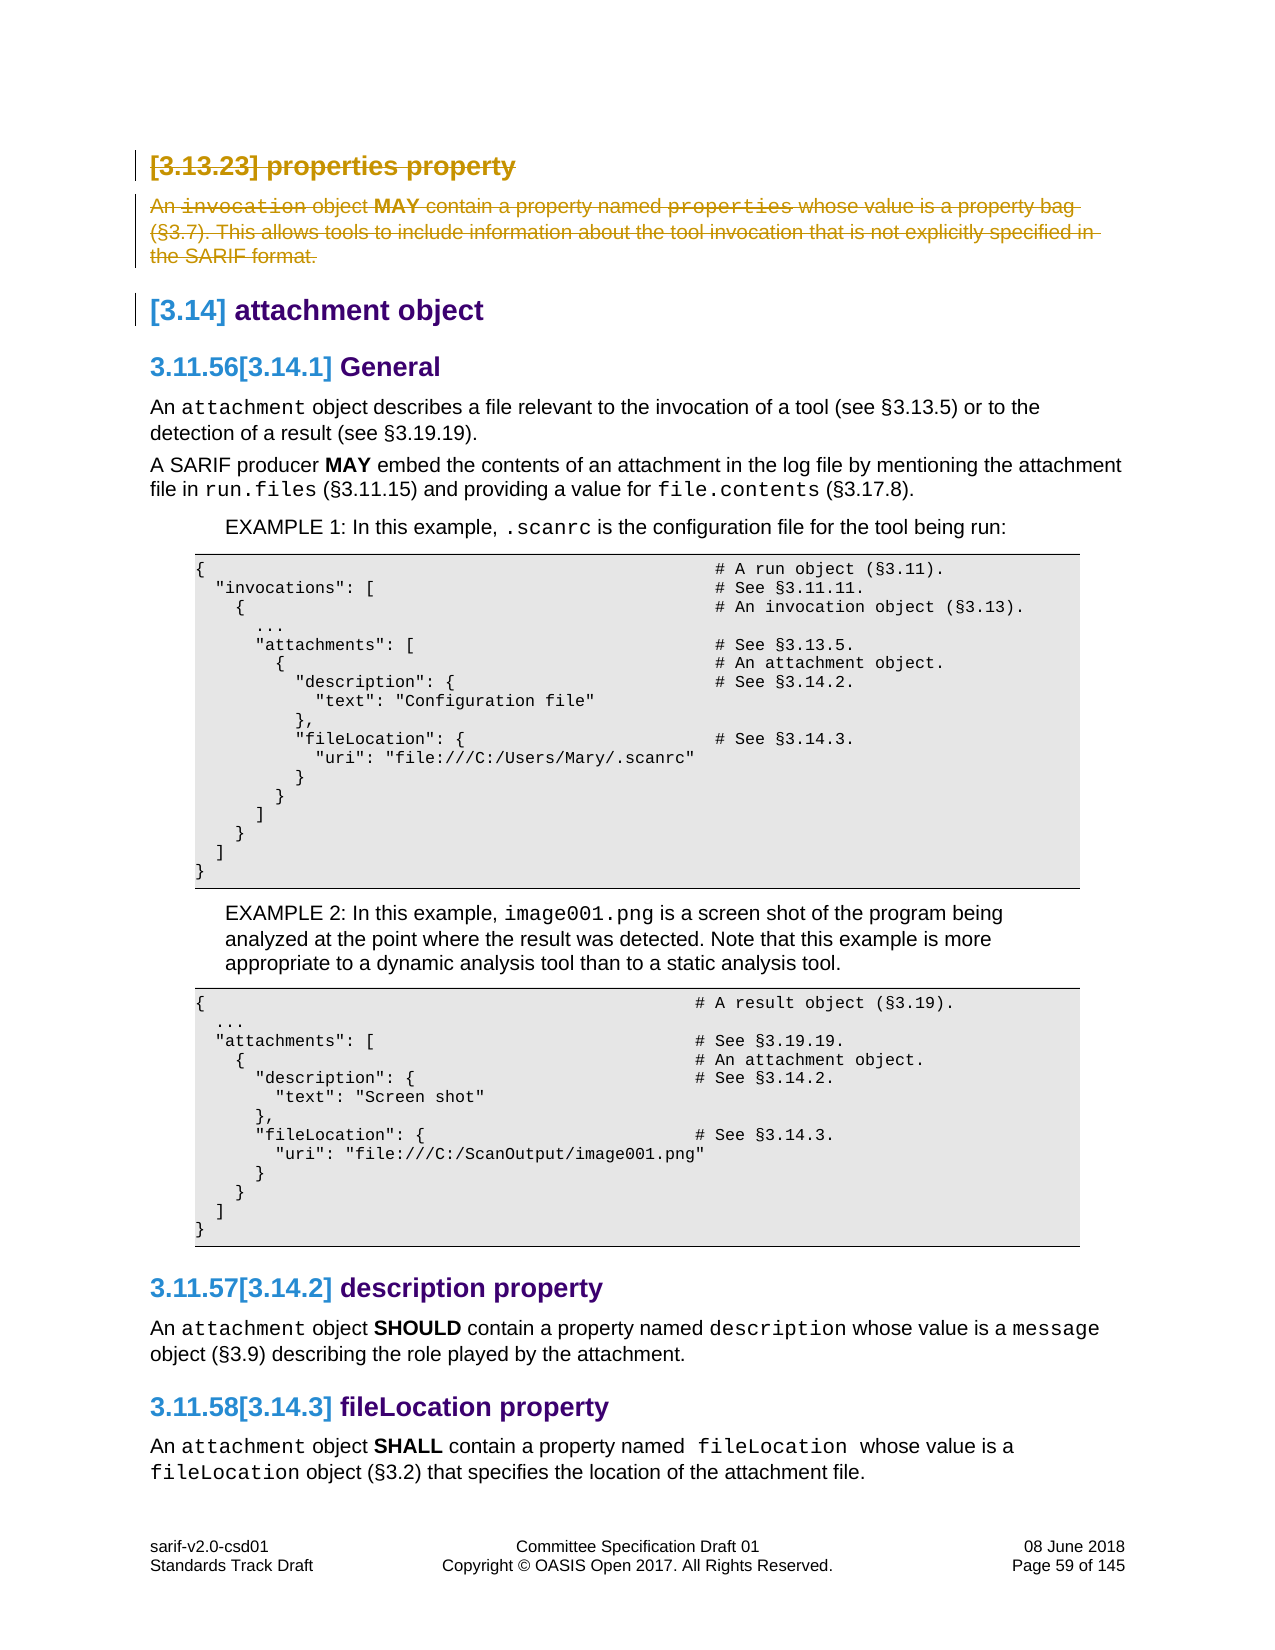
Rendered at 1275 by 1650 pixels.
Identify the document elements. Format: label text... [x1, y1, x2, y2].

text "uri": "file:///C:/Users/Mary/.scanrc" [195, 742, 1080, 761]
subtitle fileLocation property [150, 1391, 1125, 1422]
text ] [195, 799, 1080, 817]
text "fileLocation": { # See §3.14.3. [195, 1119, 1080, 1138]
text ... [195, 610, 1080, 629]
text "attachments": [ # See §3.19.19. [195, 1025, 1080, 1044]
text "uri": "file:///C:/ScanOutput/image001.png" [195, 1138, 1080, 1157]
text "text": "Configuration file" [195, 686, 1080, 704]
text "text": "Screen shot" [195, 1082, 1080, 1101]
text } [195, 780, 1080, 799]
text ] [195, 836, 1080, 855]
text } [195, 1176, 1080, 1195]
text } [195, 1157, 1080, 1176]
text "description": { # See §3.14.2. [195, 1063, 1080, 1082]
text { # A result object (§3.19). [195, 989, 1080, 1006]
text { # A run object (§3.11). [195, 555, 1080, 572]
text "invocations": [ # See §3.11.11. [195, 572, 1080, 591]
text { # An invocation object (§3.13). [195, 591, 1080, 610]
subtitle General [150, 351, 1125, 382]
subtitle description property [150, 1272, 1125, 1303]
text An attachment object SHALL contain a property named fileLocation whose value is a fileLocation object (§3.2) that specifies the location of the attachment file. [150, 1434, 1125, 1486]
text } [195, 761, 1080, 780]
text { # An attachment object. [195, 1044, 1080, 1063]
text }, [195, 704, 1080, 723]
text { # An attachment object. [195, 648, 1080, 667]
text An attachment object SHOULD contain a property named description whose value is a message object (§3.9) describing the role played by the attachment. [150, 1316, 1125, 1366]
text ... [195, 1006, 1080, 1025]
text } [195, 1214, 1080, 1246]
text An attachment object describes a file relevant to the invocation of a tool (see §3.13.5) or to the detection of a result (see §3.19.19). [150, 395, 1125, 444]
subtitle attachment object [150, 292, 1125, 326]
text EXAMPLE 1: In this example, .scanrc is the configuration file for the tool being run: [225, 515, 1050, 541]
text "fileLocation": { # See §3.14.3. [195, 723, 1080, 742]
text ] [195, 1195, 1080, 1214]
text A SARIF producer MAY embed the contents of an attachment in the log file by mentioning the attachment file in run.files (§3.11.15) and providing a value for file.contents (§3.17.8). [150, 453, 1125, 503]
text } [195, 817, 1080, 836]
text EXAMPLE 2: In this example, image001.png is a screen shot of the program being analyzed at the point where the result was detected. Note that this example is more appropriate to a dynamic analysis tool than to a static analysis tool. [225, 901, 1050, 975]
text "attachments": [ # See §3.13.5. [195, 629, 1080, 648]
text }, [195, 1101, 1080, 1119]
text "description": { # See §3.14.2. [195, 667, 1080, 686]
text } [195, 855, 1080, 888]
